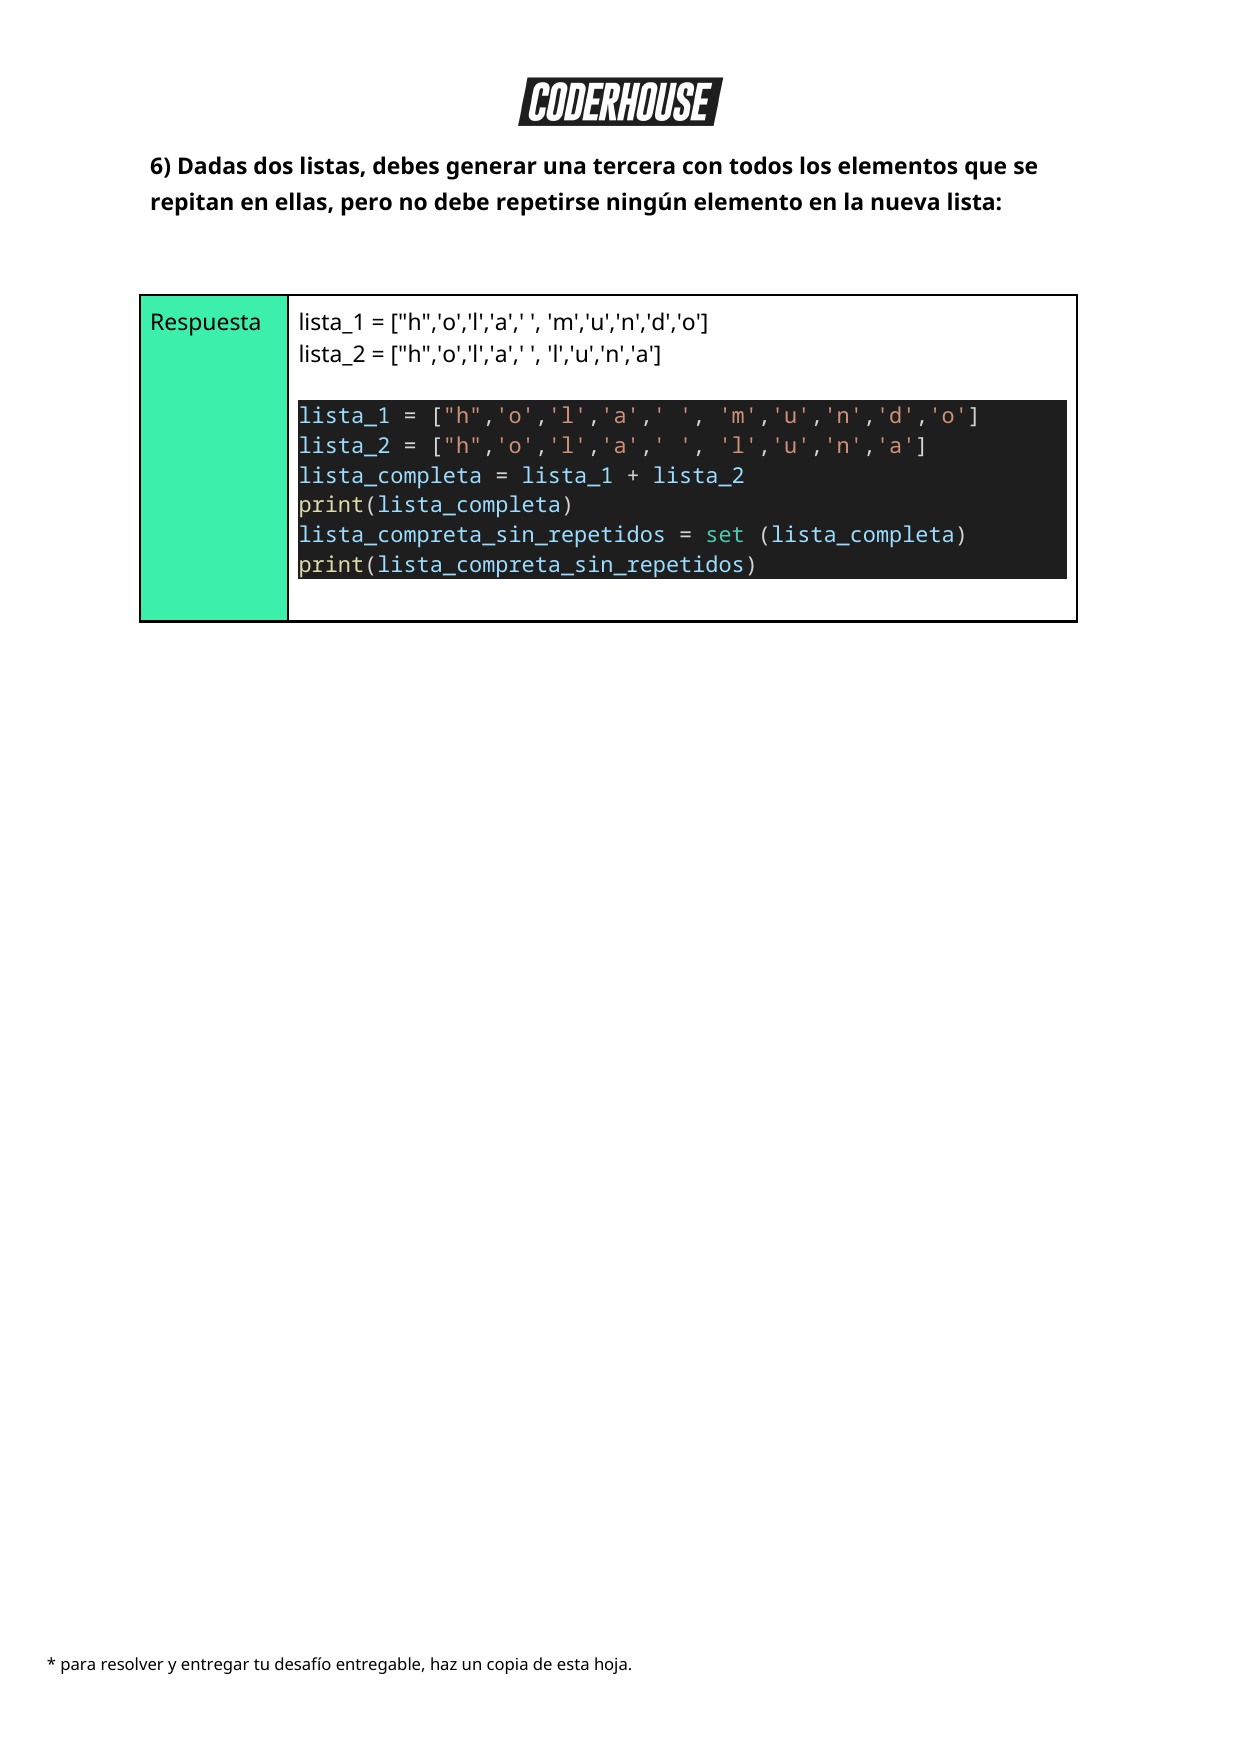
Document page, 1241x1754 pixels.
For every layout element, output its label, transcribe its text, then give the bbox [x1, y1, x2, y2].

picture [512, 75, 728, 129]
text 6) Dadas dos listas, debes generar una tercera con todos los elementos que se repitan en ellas, pero no debe repetirse ningún elemento en la nueva lista: [150, 150, 1090, 217]
table_header Respuesta [141, 296, 287, 620]
table_header lista_1 = ["h",'o','l','a',' ', 'm','u','n','d','o'] lista_2 = ["h",'o','l','a',' ', 'l','u','n','a'] lista_1 = ["h",'o','l','a',' ', 'm','u','n','d','o'] lista_2 = ["h",'o','l','a',' ', 'l','u','n','a'] lista_completa = lista_1 + lista_2 print(lista_completa) lista_compreta_sin_repetidos = set (lista_completa) print(lista_compreta_sin_repetidos) [289, 296, 1076, 620]
